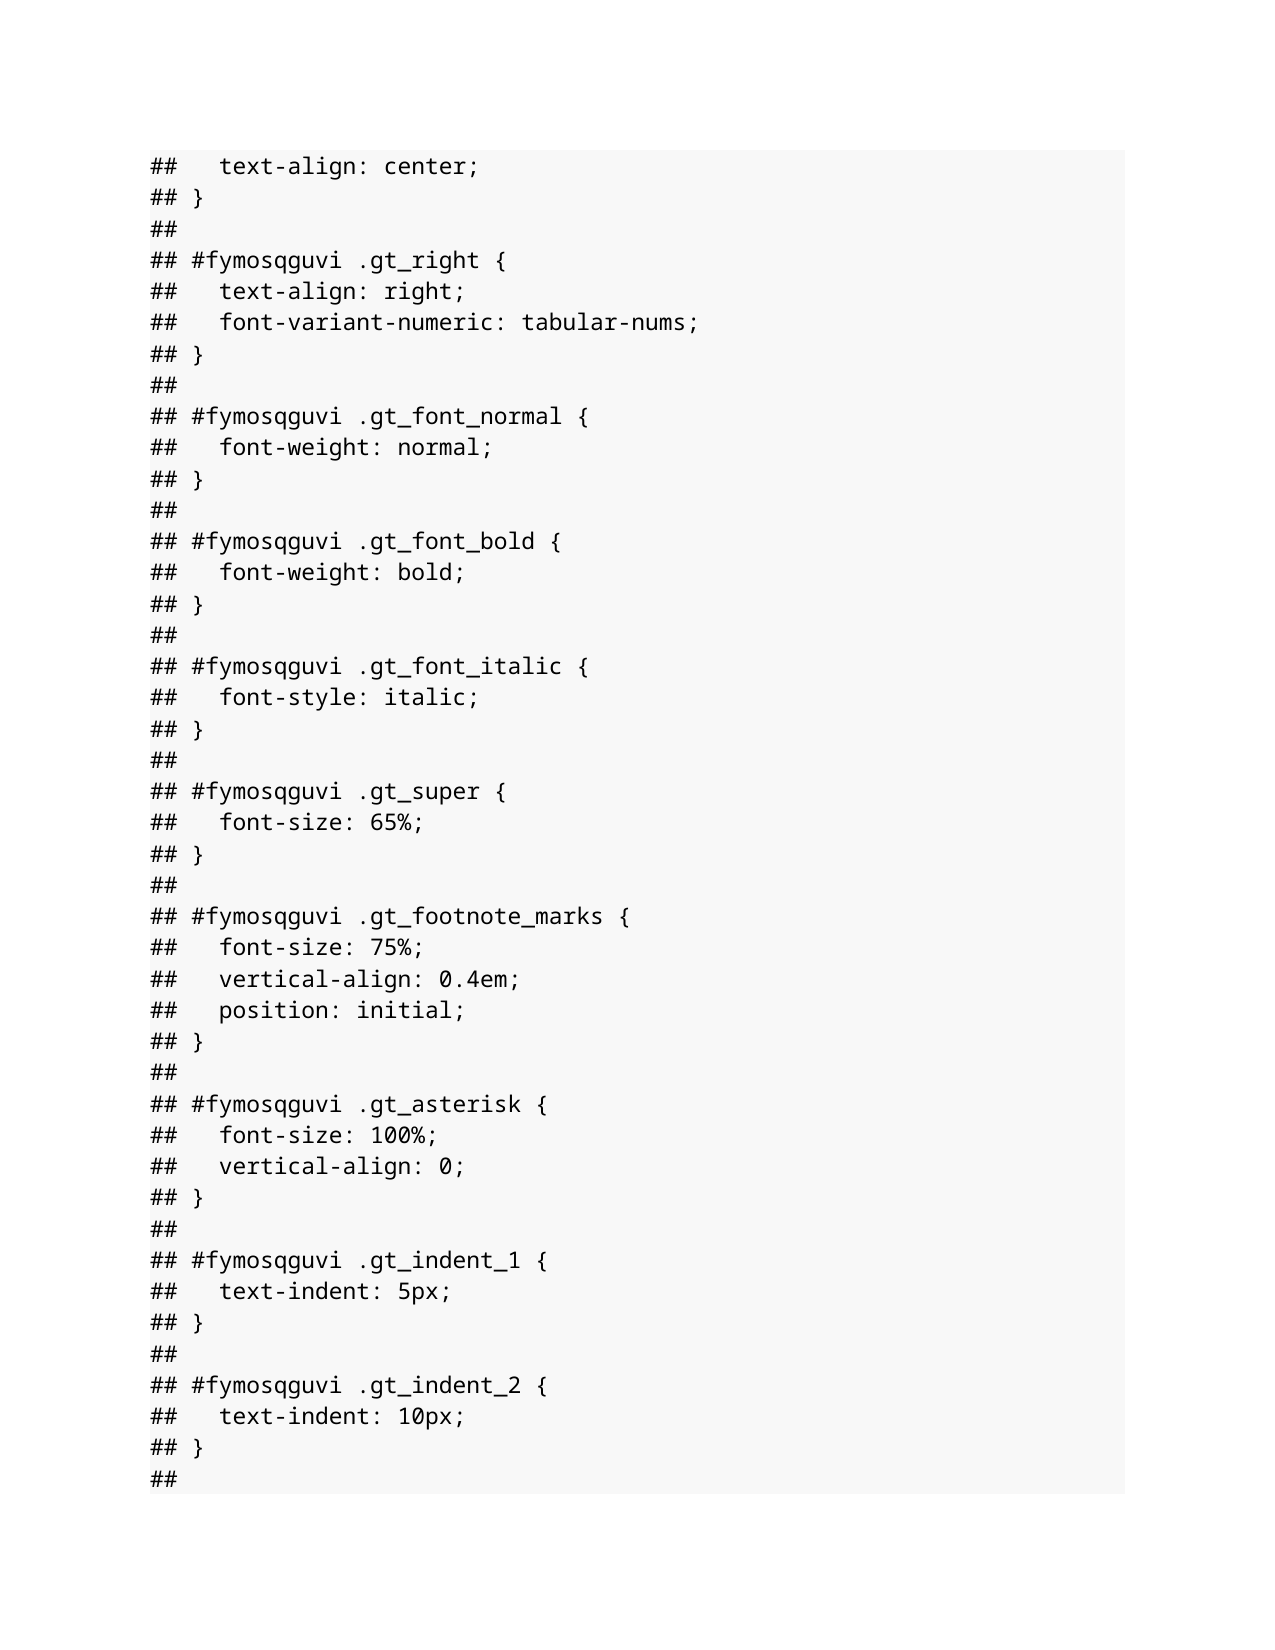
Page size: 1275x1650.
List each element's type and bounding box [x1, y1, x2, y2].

text [150, 150, 1125, 1494]
